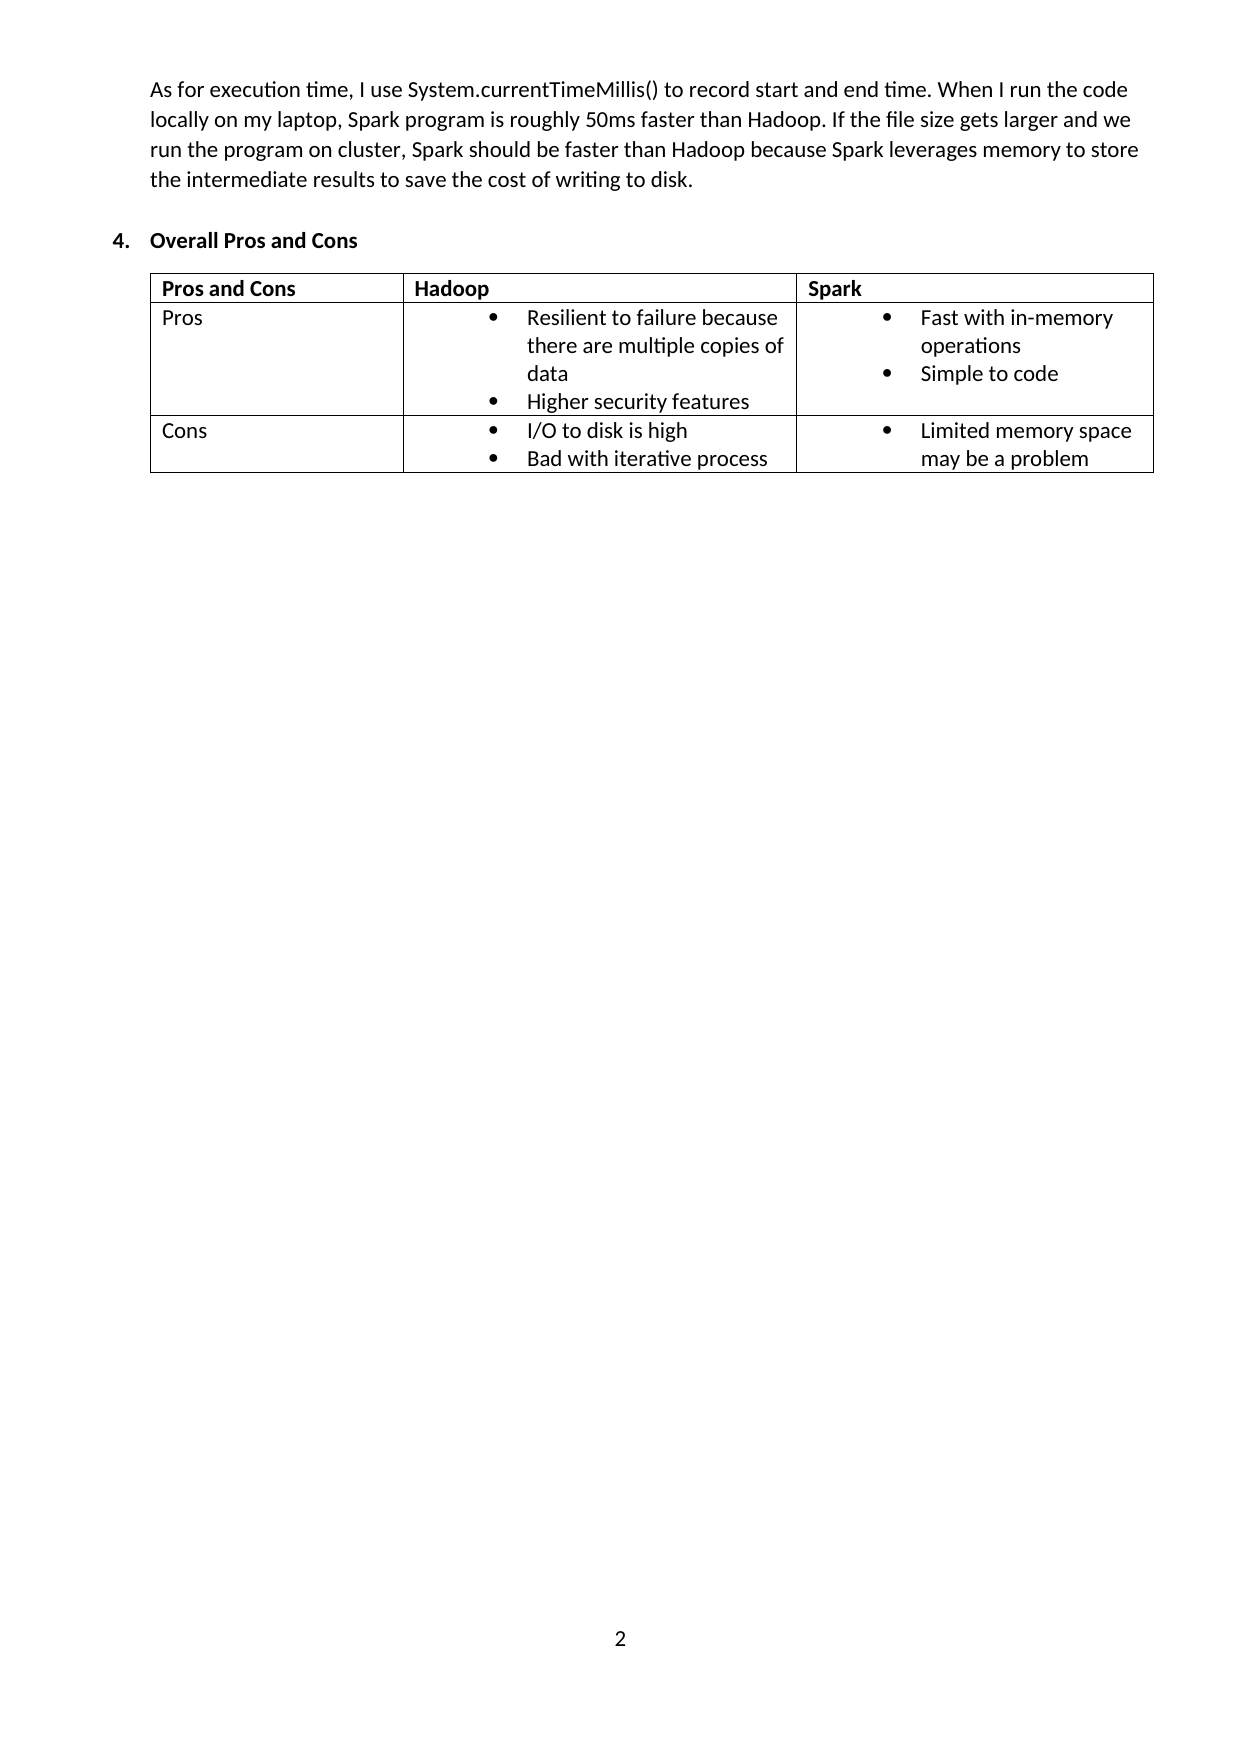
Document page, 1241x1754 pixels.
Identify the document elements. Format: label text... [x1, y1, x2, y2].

table_header Spark [797, 274, 1153, 302]
table_cell I/O to disk is high Bad with iterative process [404, 416, 796, 472]
table_cell Resilient to failure because there are multiple copies of data Higher security features [404, 303, 796, 415]
list Overall Pros and Cons [112, 226, 1165, 254]
table_header Hadoop [404, 274, 796, 302]
table_cell Cons [151, 416, 403, 472]
table_cell Pros [151, 303, 403, 415]
table_header Pros and Cons [151, 274, 403, 302]
table_cell Fast with in-memory operations Simple to code [797, 303, 1153, 415]
table_cell Limited memory space may be a problem [797, 416, 1153, 472]
